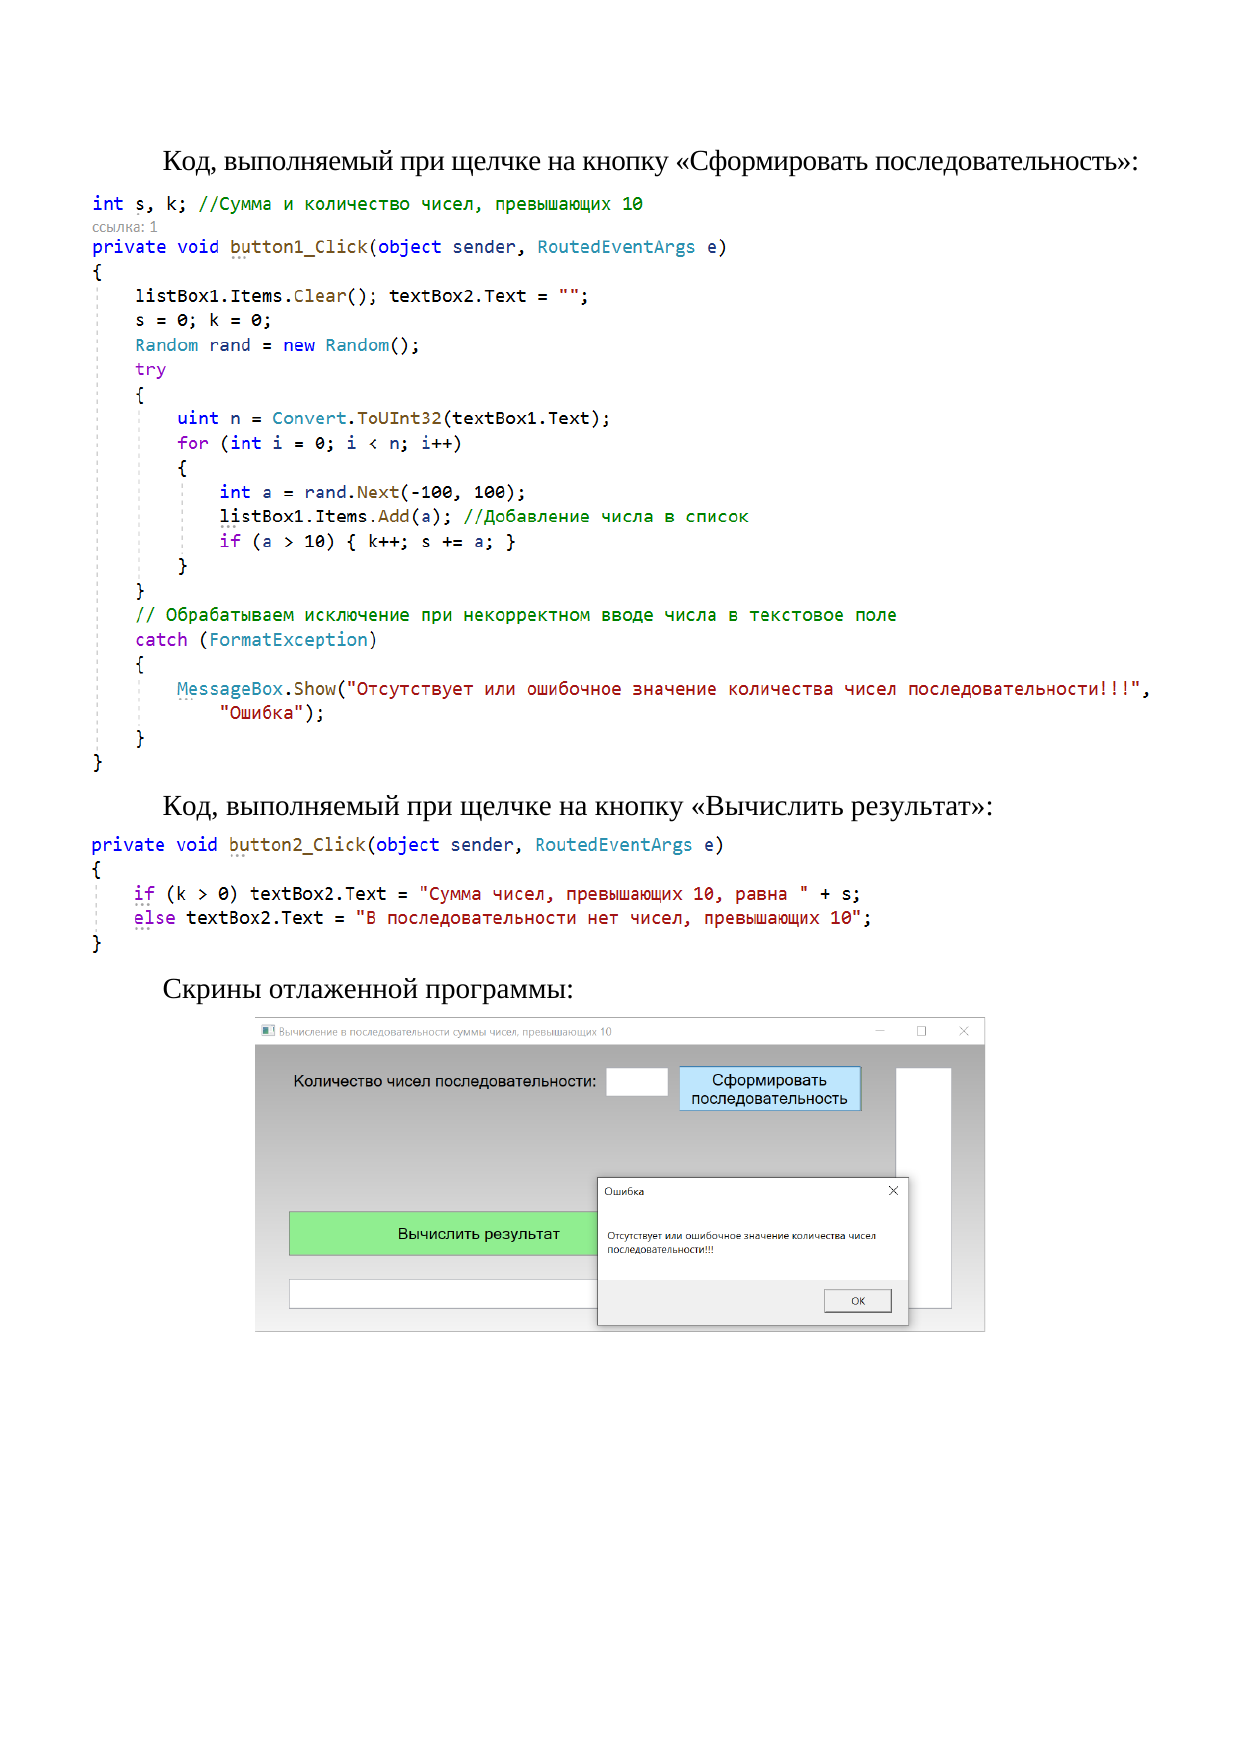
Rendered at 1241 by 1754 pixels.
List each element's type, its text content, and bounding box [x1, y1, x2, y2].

picture [88, 189, 1152, 776]
text Код, выполняемый при щелчке на кнопку «Вычислить результат»: [89, 788, 1152, 821]
text Код, выполняемый при щелчке на кнопку «Сформировать последовательность»: [89, 143, 1152, 177]
picture [88, 833, 874, 959]
text Скрины отлаженной программы: [89, 972, 1152, 1005]
picture [255, 1017, 986, 1332]
